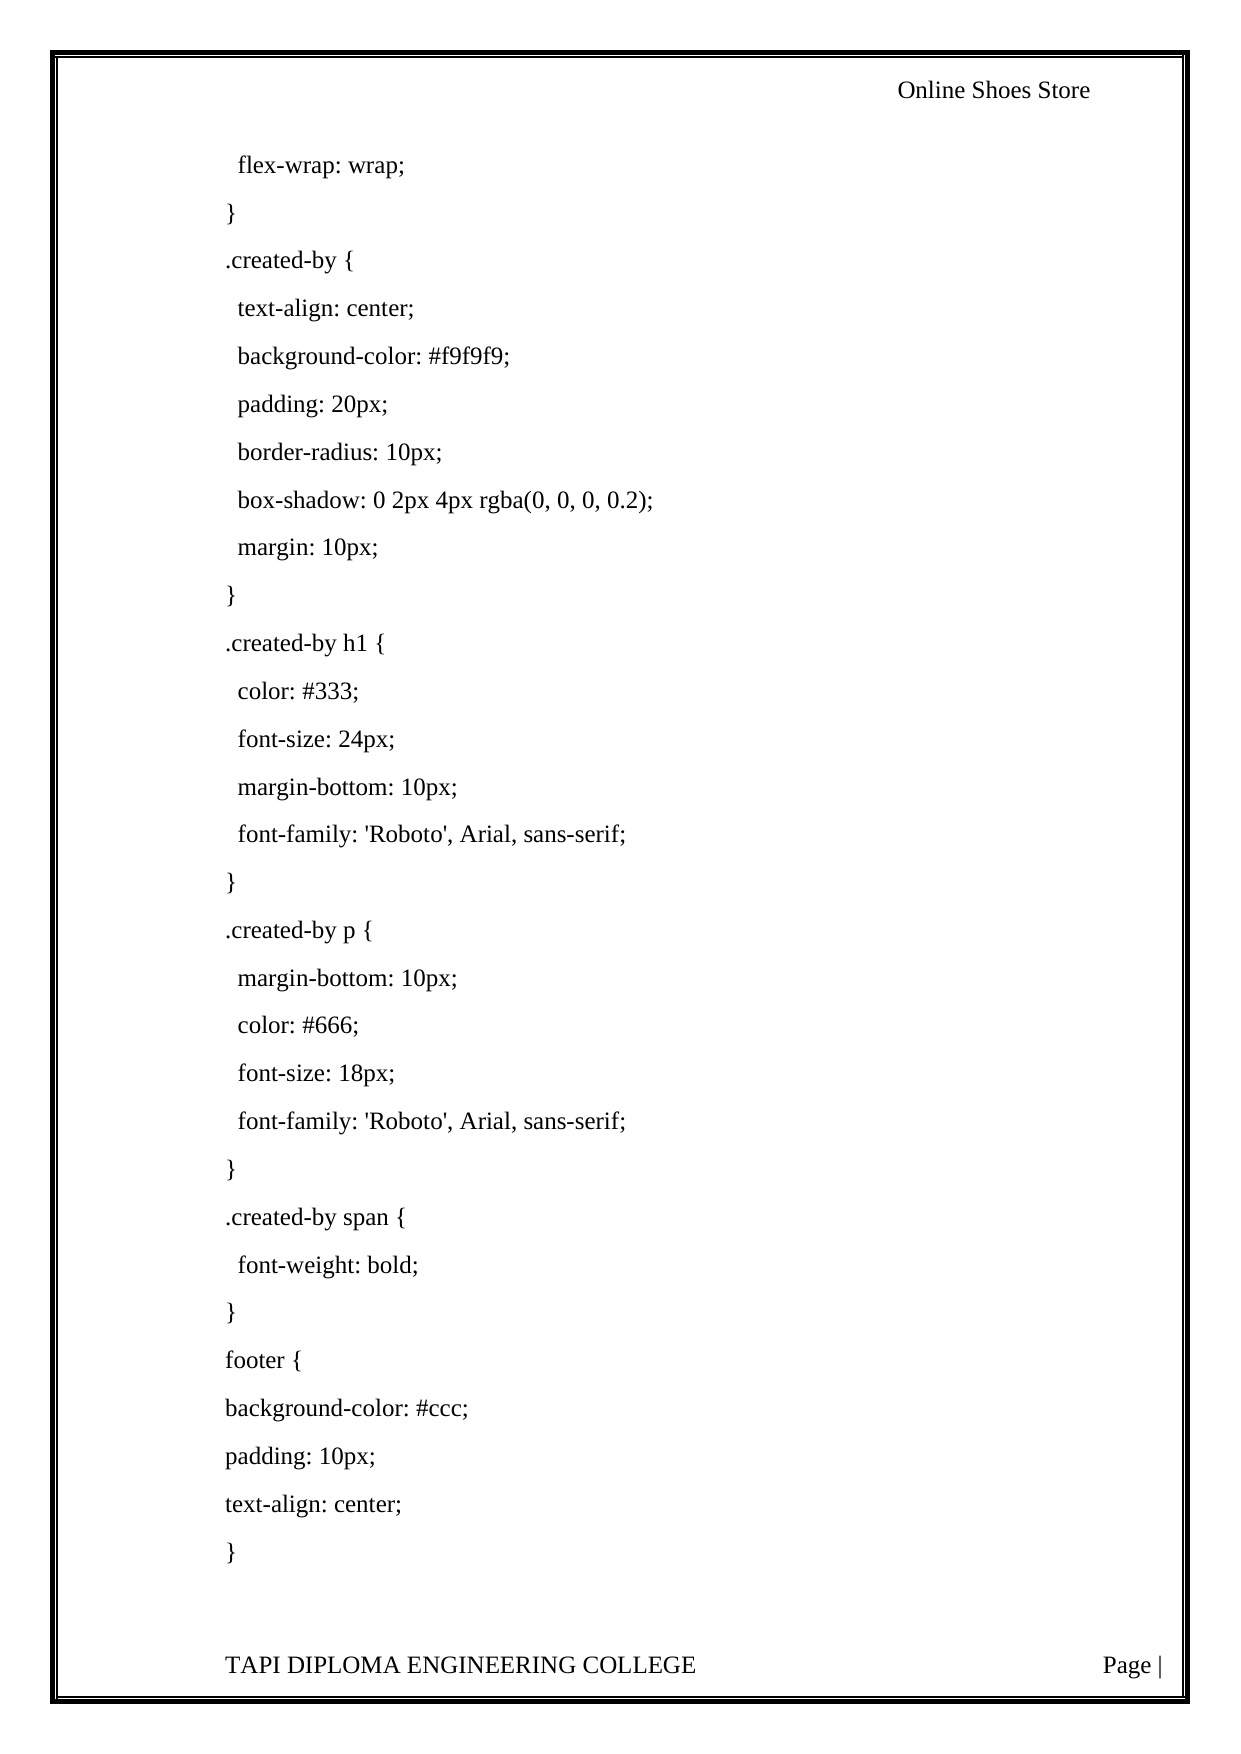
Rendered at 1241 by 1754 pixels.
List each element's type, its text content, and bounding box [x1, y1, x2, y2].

text } [225, 1537, 1092, 1565]
text text-align: center; [225, 1489, 1092, 1517]
text font-size: 24px; [225, 724, 1092, 752]
text } [225, 1297, 1092, 1326]
text border-radius: 10px; [225, 437, 1092, 466]
text background-color: #f9f9f9; [225, 341, 1092, 370]
text padding: 10px; [225, 1441, 1092, 1470]
text margin-bottom: 10px; [225, 963, 1092, 992]
text } [225, 867, 1092, 896]
text font-size: 18px; [225, 1058, 1092, 1087]
text color: #333; [225, 676, 1092, 705]
text footer { [225, 1345, 1092, 1374]
text .created-by { [225, 246, 1092, 274]
text font-weight: bold; [225, 1250, 1092, 1278]
text margin: 10px; [225, 532, 1092, 561]
text text-align: center; [225, 293, 1092, 322]
text color: #666; [225, 1011, 1092, 1039]
text .created-by span { [225, 1202, 1092, 1231]
text .created-by p { [225, 915, 1092, 944]
text } [225, 580, 1092, 609]
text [225, 485, 1092, 513]
text font-family: 'Roboto', Arial, sans-serif; [225, 1106, 1092, 1135]
text .created-by h1 { [225, 628, 1092, 657]
text font-family: 'Roboto', Arial, sans-serif; [225, 819, 1092, 848]
text padding: 20px; [225, 389, 1092, 418]
text background-color: #ccc; [225, 1393, 1092, 1422]
text margin-bottom: 10px; [225, 772, 1092, 800]
text flex-wrap: wrap; [225, 150, 1092, 179]
text } [225, 198, 1092, 227]
text } [225, 1154, 1092, 1183]
